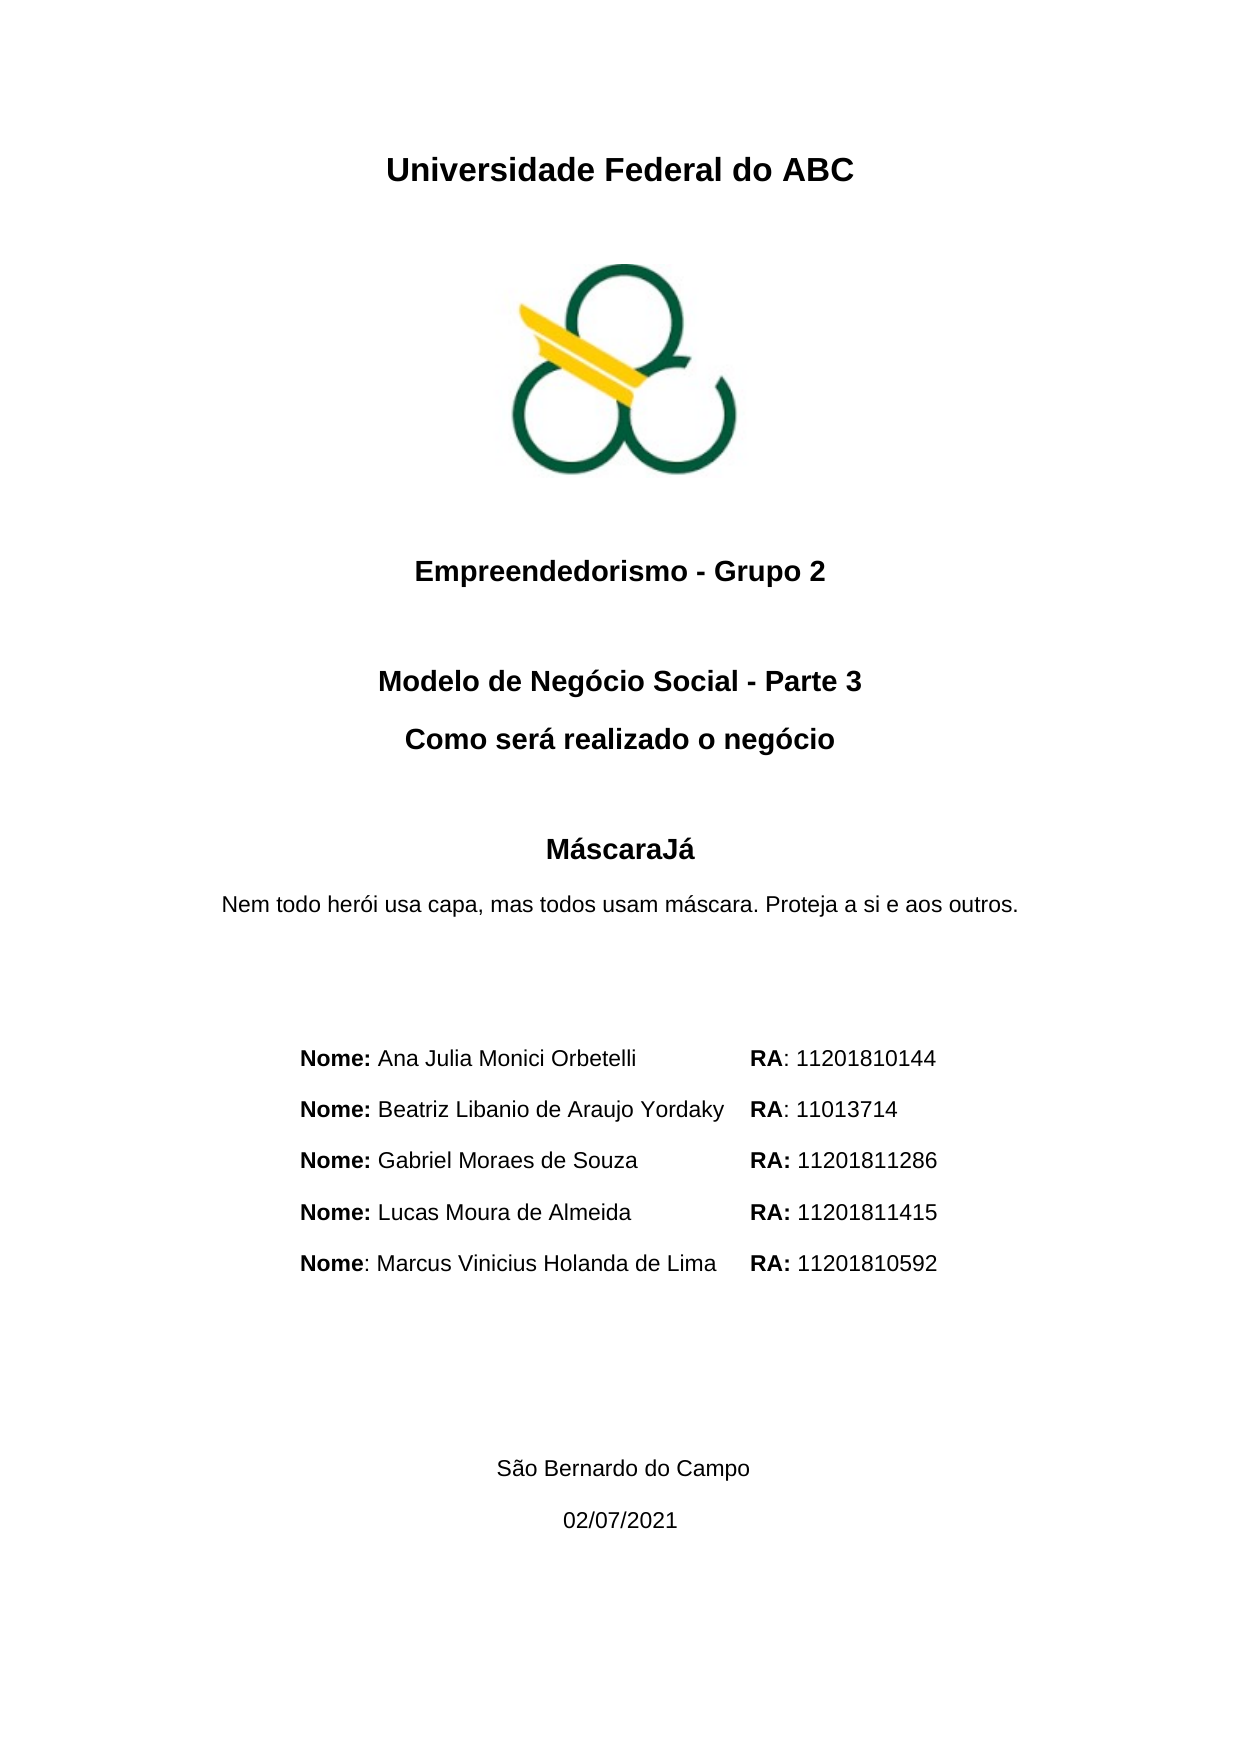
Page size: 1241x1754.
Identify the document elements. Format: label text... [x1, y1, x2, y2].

text Nome: Beatriz Libanio de Araujo Yordaky RA: 11013714 [300, 1096, 1090, 1122]
text Nem todo herói usa capa, mas todos usam máscara. Proteja a si e aos outros. [150, 891, 1090, 917]
text Universidade Federal do ABC [150, 150, 1090, 188]
text 02/07/2021 [150, 1507, 1090, 1533]
text Nome: Marcus Vinicius Holanda de Lima RA: 11201810592 [300, 1250, 1090, 1276]
text Modelo de Negócio Social - Parte 3 [150, 663, 1090, 697]
text Como será realizado o negócio [150, 722, 1090, 756]
text Empreendedorismo - Grupo 2 [150, 554, 1090, 587]
text São Bernardo do Campo [150, 1455, 1090, 1482]
picture [446, 264, 803, 478]
text Nome: Ana Julia Monici Orbetelli RA: 11201810144 [300, 1044, 1090, 1071]
text MáscaraJá [150, 832, 1090, 866]
text Nome: Lucas Moura de Almeida RA: 11201811415 [300, 1199, 1090, 1225]
text Nome: Gabriel Moraes de Souza RA: 11201811286 [300, 1147, 1090, 1174]
